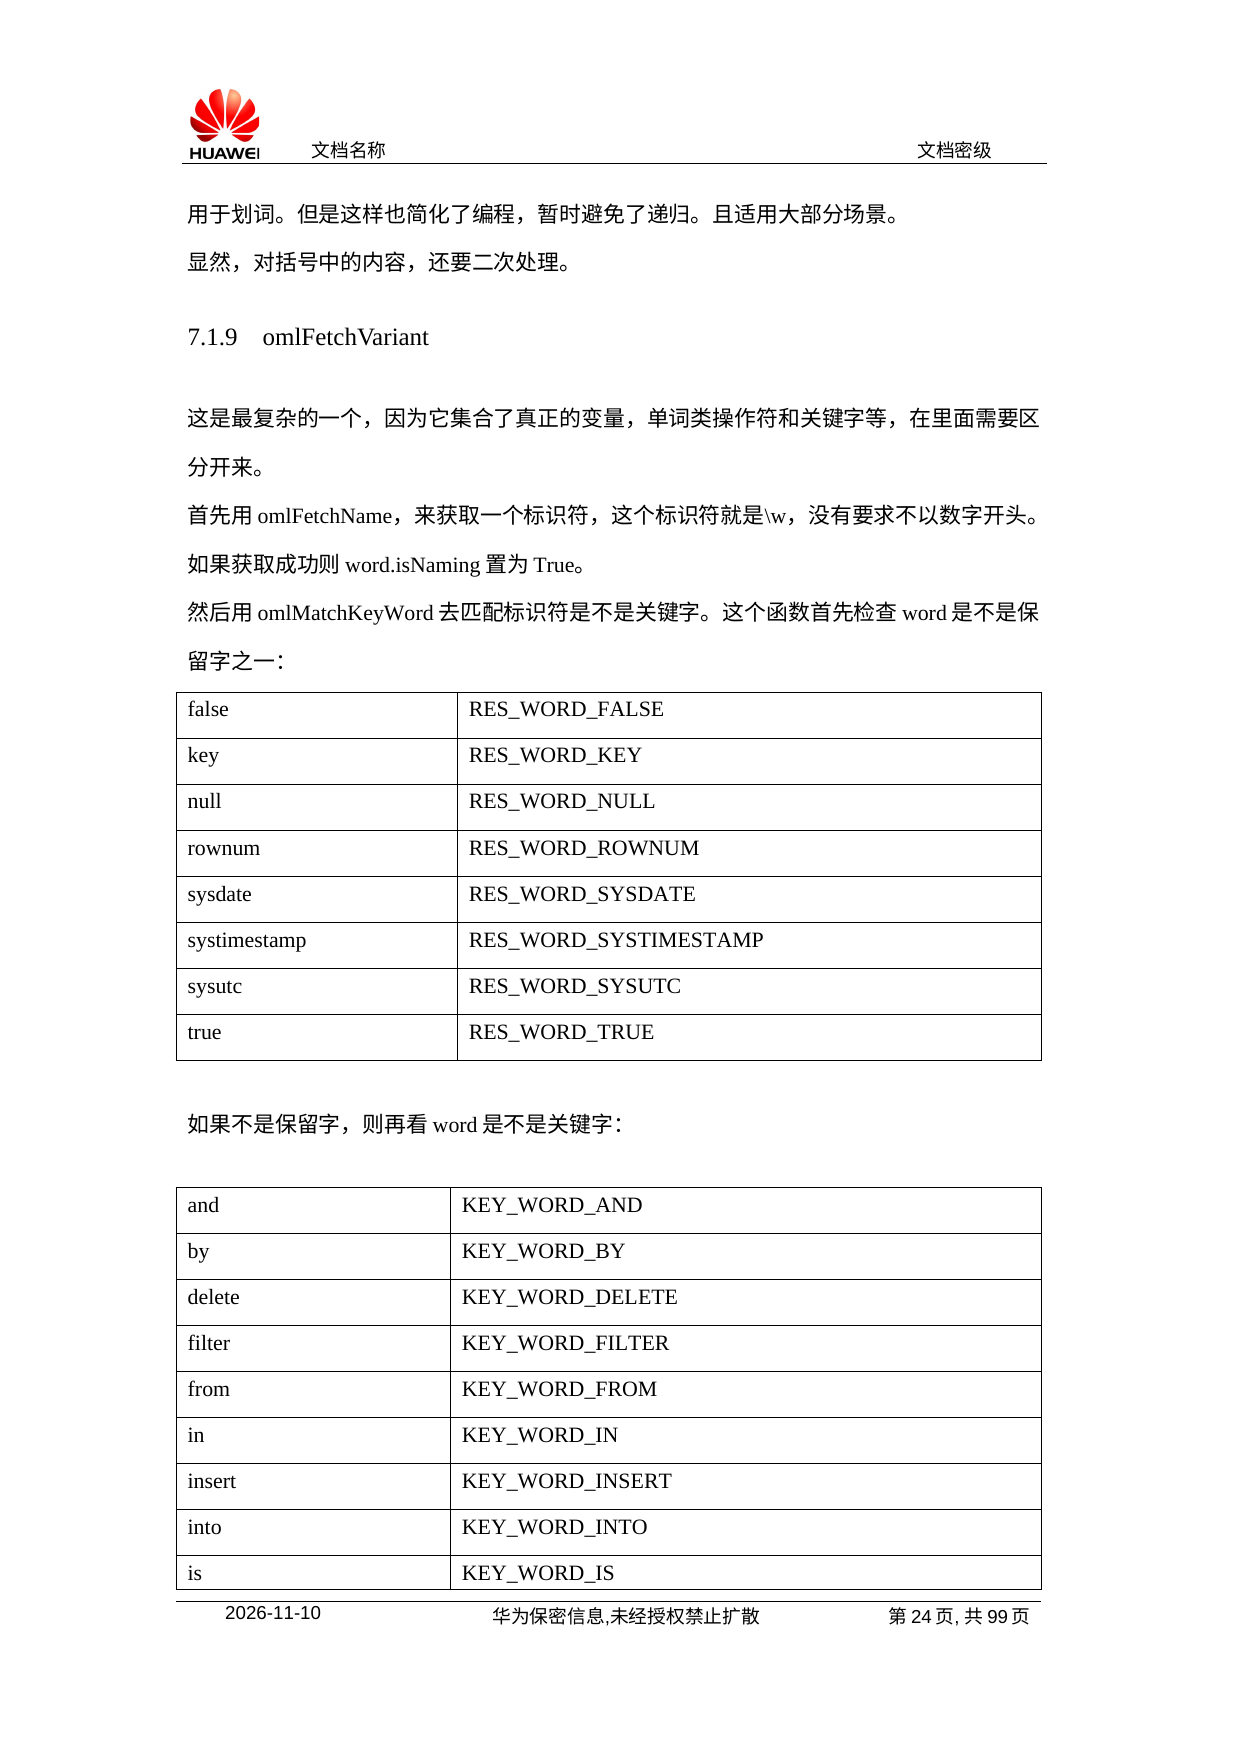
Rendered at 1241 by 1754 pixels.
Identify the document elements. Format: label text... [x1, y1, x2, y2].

table_cell sysutc [177, 969, 457, 1014]
table_cell sysdate [177, 877, 457, 922]
table_cell RES_WORD_SYSDATE [458, 877, 1041, 922]
table_cell RES_WORD_SYSTIMESTAMP [458, 923, 1041, 968]
table_cell KEY_WORD_BY [451, 1234, 1041, 1279]
table_header RES_WORD_FALSE [458, 693, 1041, 738]
text 显然，对括号中的内容，还要二次处理。 [187, 244, 1053, 277]
table_cell KEY_WORD_FILTER [451, 1326, 1041, 1371]
table_header KEY_WORD_AND [451, 1188, 1041, 1233]
table_cell into [177, 1510, 450, 1555]
table_cell true [177, 1015, 457, 1060]
table_header and [177, 1188, 450, 1233]
table_cell in [177, 1418, 450, 1463]
table_cell KEY_WORD_IN [451, 1418, 1041, 1463]
table_cell insert [177, 1464, 450, 1509]
subtitle omlFetchVariant [187, 320, 1053, 352]
table_cell RES_WORD_TRUE [458, 1015, 1041, 1060]
table_cell rownum [177, 831, 457, 876]
table_cell KEY_WORD_DELETE [451, 1280, 1041, 1325]
text 然后用omlMatchKeyWord去匹配标识符是不是关键字。这个函数首先检查word是不是保留字之一： [187, 595, 1053, 676]
table_cell null [177, 785, 457, 830]
text 如果不是保留字，则再看word是不是关键字： [187, 1106, 1053, 1139]
table_cell RES_WORD_NULL [458, 785, 1041, 830]
text 这里处理得有点简单粗暴，在括号中一定不能有注释，因会误把注释中的单引号和括号也用于划词。但是这样也简化了编程，暂时避免了递归。且适用大部分场景。 [187, 196, 1053, 229]
picture [190, 89, 260, 159]
table_cell KEY_WORD_INSERT [451, 1464, 1041, 1509]
table_cell KEY_WORD_IS [451, 1556, 1041, 1589]
table_cell is [177, 1556, 450, 1589]
table_cell key [177, 739, 457, 784]
table_cell KEY_WORD_INTO [451, 1510, 1041, 1555]
table_header false [177, 693, 457, 738]
table_cell RES_WORD_SYSUTC [458, 969, 1041, 1014]
table_cell from [177, 1372, 450, 1417]
table_cell systimestamp [177, 923, 457, 968]
table_cell KEY_WORD_FROM [451, 1372, 1041, 1417]
text 这是最复杂的一个，因为它集合了真正的变量，单词类操作符和关键字等，在里面需要区分开来。 [187, 401, 1053, 482]
table_cell delete [177, 1280, 450, 1325]
table_cell filter [177, 1326, 450, 1371]
table_cell by [177, 1234, 450, 1279]
text 首先用omlFetchName，来获取一个标识符，这个标识符就是\w，没有要求不以数字开头。如果获取成功则word.isNaming置为True。 [187, 498, 1053, 579]
table_cell RES_WORD_KEY [458, 739, 1041, 784]
table_cell RES_WORD_ROWNUM [458, 831, 1041, 876]
